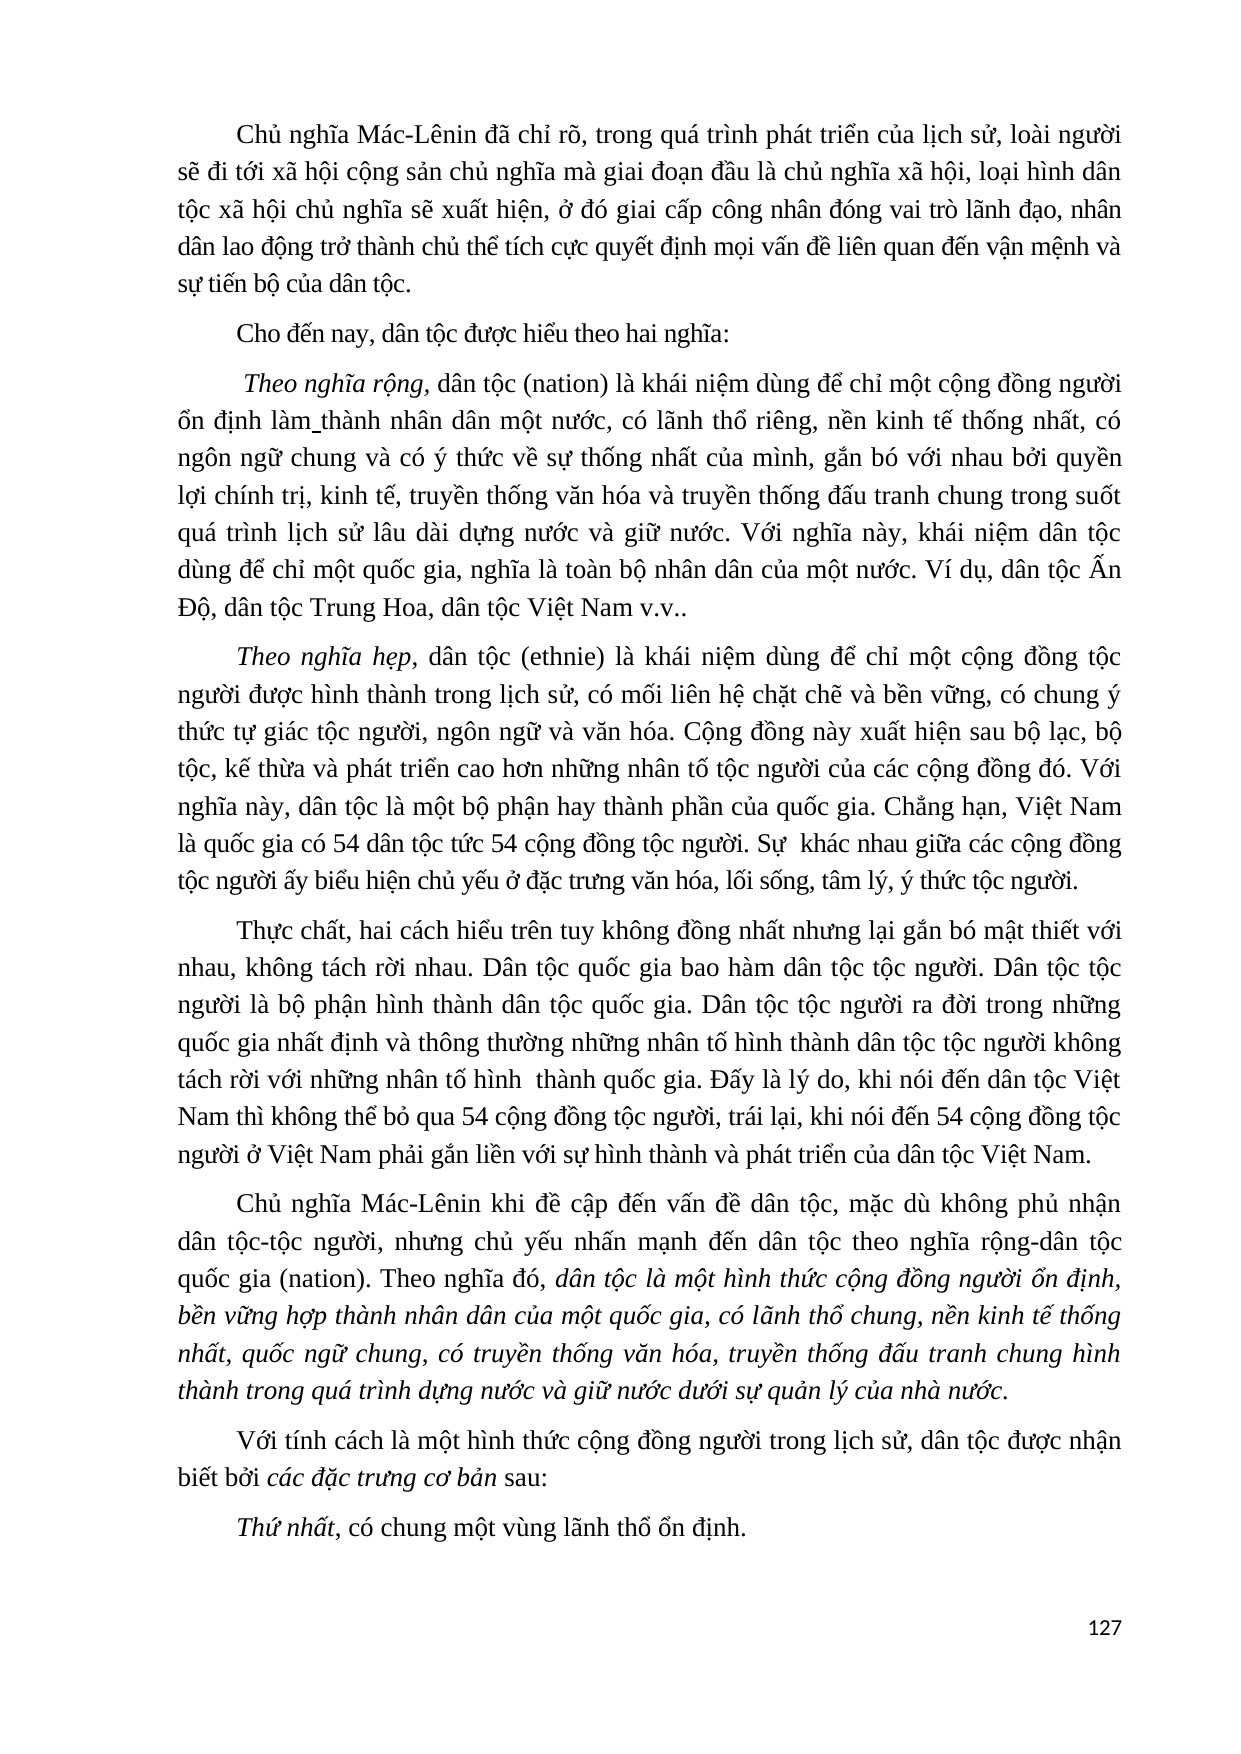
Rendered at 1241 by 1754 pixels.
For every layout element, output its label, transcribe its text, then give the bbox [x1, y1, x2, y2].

text Thực chất, hai cách hiểu trên tuy không đồng nhất nhưng lại gắn bó mật thiết với nhau, không tách rời nhau. Dân tộc quốc gia bao hàm dân tộc tộc người. Dân tộc tộc người là bộ phận hình thành dân tộc quốc gia. Dân tộc tộc người ra đời trong những quốc gia nhất định và thông thường những nhân tố hình thành dân tộc tộc người không tách rời với những nhân tố hình thành quốc gia. Đấy là lý do, khi nói đến dân tộc Việt Nam thì không thể bỏ qua 54 cộng đồng tộc người, trái lại, khi nói đến 54 cộng đồng tộc người ở Việt Nam phải gắn liền với sự hình thành và phát triển của dân tộc Việt Nam. [177, 914, 1122, 1169]
text Theo nghĩa rộng, dân tộc (nation) là khái niệm dùng để chỉ một cộng đồng người ổn định làm thành nhân dân một nước, có lãnh thổ riêng, nền kinh tế thống nhất, có ngôn ngữ chung và có ý thức về sự thống nhất của mình, gắn bó với nhau bởi quyền lợi chính trị, kinh tế, truyền thống văn hóa và truyền thống đấu tranh chung trong suốt quá trình lịch sử lâu dài dựng nước và giữ nước. Với nghĩa này, khái niệm dân tộc dùng để chỉ một quốc gia, nghĩa là toàn bộ nhân dân của một nước. Ví dụ, dân tộc Ấn Độ, dân tộc Trung Hoa, dân tộc Việt Nam v.v.. [177, 367, 1122, 622]
text Chủ nghĩa Mác-Lênin đã chỉ rõ, trong quá trình phát triển của lịch sử, loài người sẽ đi tới xã hội cộng sản chủ nghĩa mà giai đoạn đầu là chủ nghĩa xã hội, loại hình dân tộc xã hội chủ nghĩa sẽ xuất hiện, ở đó giai cấp công nhân đóng vai trò lãnh đạo, nhân dân lao động trở thành chủ thể tích cực quyết định mọi vấn đề liên quan đến vận mệnh và sự tiến bộ của dân tộc. [177, 118, 1122, 298]
text Với tính cách là một hình thức cộng đồng người trong lịch sử, dân tộc được nhận biết bởi các đặc trưng cơ bản sau: [177, 1424, 1122, 1492]
text Cho đến nay, dân tộc được hiểu theo hai nghĩa: [177, 317, 1122, 348]
text Thứ nhất, có chung một vùng lãnh thổ ổn định. [177, 1511, 1122, 1542]
text Theo nghĩa hẹp, dân tộc (ethnie) là khái niệm dùng để chỉ một cộng đồng tộc người được hình thành trong lịch sử, có mối liên hệ chặt chẽ và bền vững, có chung ý thức tự giác tộc người, ngôn ngữ và văn hóa. Cộng đồng này xuất hiện sau bộ lạc, bộ tộc, kế thừa và phát triển cao hơn những nhân tố tộc người của các cộng đồng đó. Với nghĩa này, dân tộc là một bộ phận hay thành phần của quốc gia. Chẳng hạn, Việt Nam là quốc gia có 54 dân tộc tức 54 cộng đồng tộc người. Sự khác nhau giữa các cộng đồng tộc người ấy biểu hiện chủ yếu ở đặc trưng văn hóa, lối sống, tâm lý, ý thức tộc người. [177, 640, 1122, 895]
text Chủ nghĩa Mác-Lênin khi đề cập đến vấn đề dân tộc, mặc dù không phủ nhận dân tộc-tộc người, nhưng chủ yếu nhấn mạnh đến dân tộc theo nghĩa rộng-dân tộc quốc gia (nation). Theo nghĩa đó, dân tộc là một hình thức cộng đồng người ổn định, bền vững hợp thành nhân dân của một quốc gia, có lãnh thổ chung, nền kinh tế thống nhất, quốc ngữ chung, có truyền thống văn hóa, truyền thống đấu tranh chung hình thành trong quá trình dựng nước và giữ nước dưới sự quản lý của nhà nước. [177, 1187, 1122, 1405]
